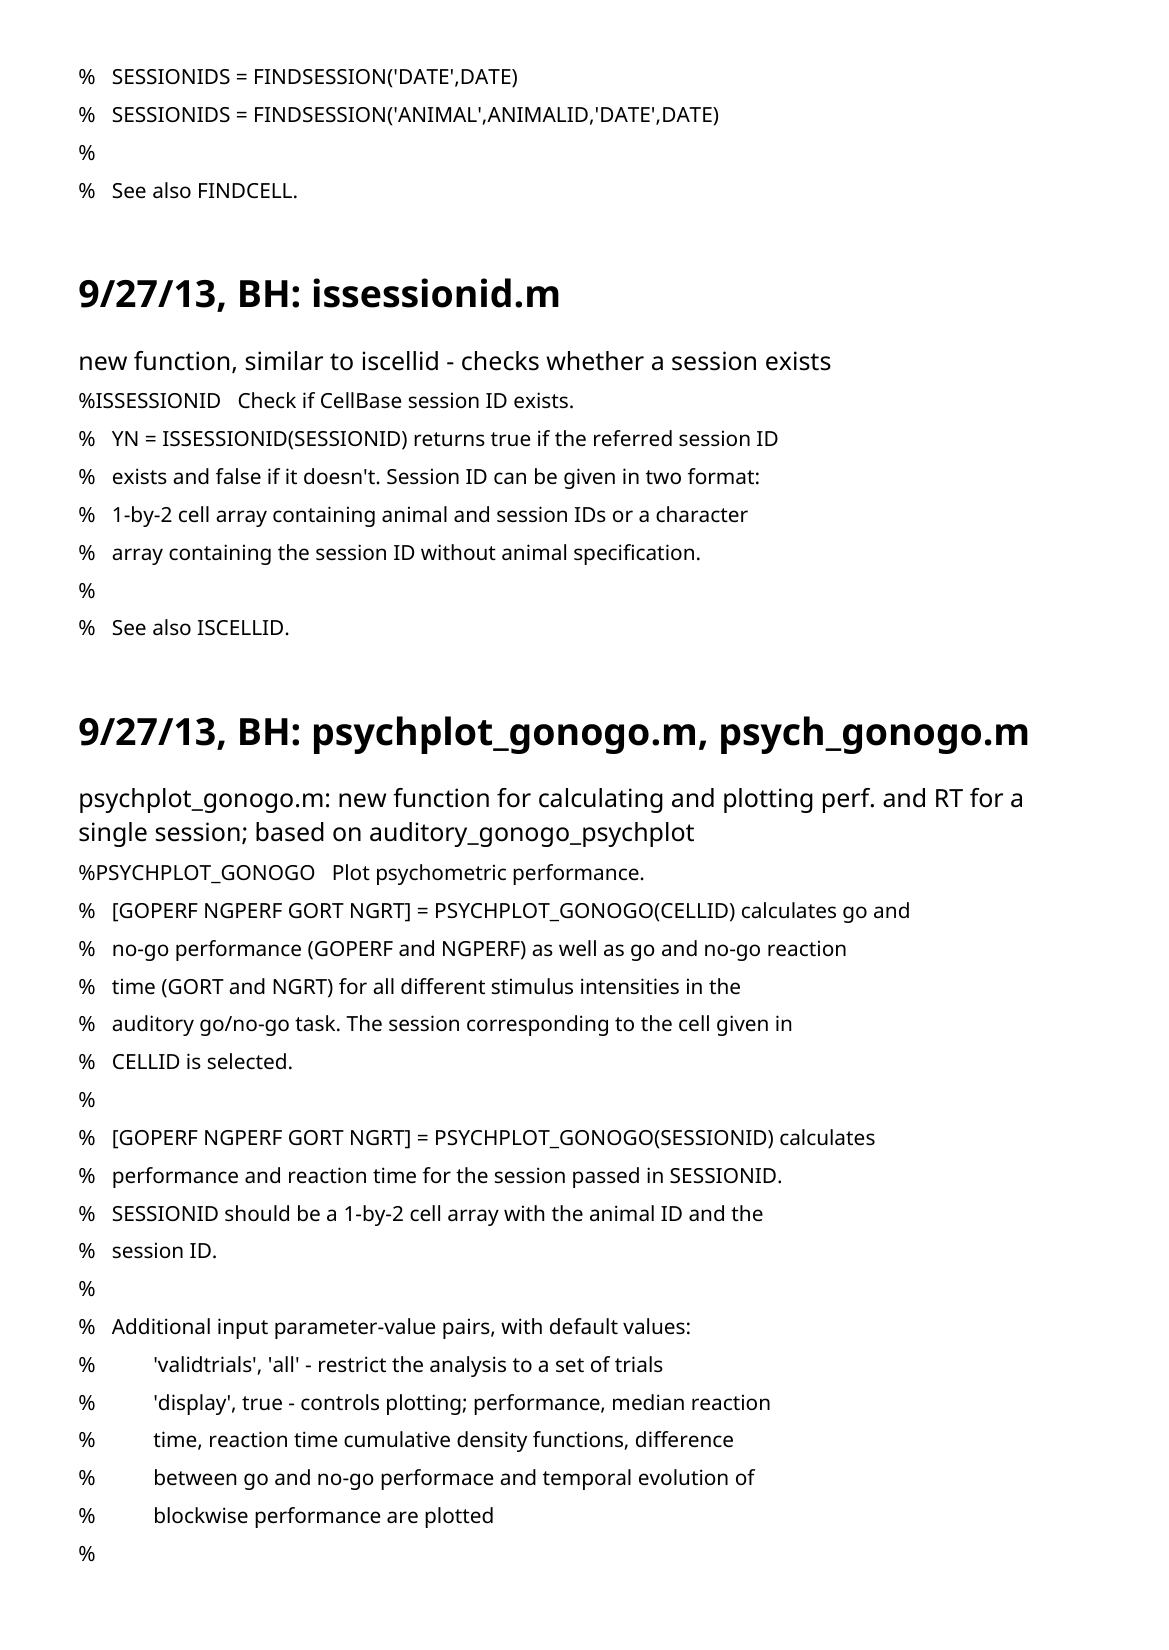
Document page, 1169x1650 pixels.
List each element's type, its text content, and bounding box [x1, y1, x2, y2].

text %ISSESSIONID Check if CellBase session ID exists. [78, 387, 1081, 415]
text % CELLID is selected. [78, 1047, 1081, 1076]
text % SESSIONID should be a 1-by-2 cell array with the animal ID and the [78, 1199, 1081, 1227]
text % See also ISCELLID. [78, 613, 1081, 642]
text % auditory go/no-go task. The session corresponding to the cell given in [78, 1009, 1081, 1038]
text % 'validtrials', 'all' - restrict the analysis to a set of trials [78, 1350, 1081, 1378]
text % Additional input parameter-value pairs, with default values: [78, 1312, 1081, 1341]
text psychplot_gonogo.m: new function for calculating and plotting perf. and RT for a single session; based on auditory_gonogo_psychplot [78, 781, 1081, 849]
text % SESSIONIDS = FINDSESSION('ANIMAL',ANIMALID,'DATE',DATE) [78, 100, 1081, 129]
text % blockwise performance are plotted [78, 1501, 1081, 1529]
text % session ID. [78, 1236, 1081, 1265]
text % exists and false if it doesn't. Session ID can be given in two format: [78, 462, 1081, 491]
text % [78, 1539, 1081, 1567]
text % 'display', true - controls plotting; performance, median reaction [78, 1388, 1081, 1416]
text % [GOPERF NGPERF GORT NGRT] = PSYCHPLOT_GONOGO(CELLID) calculates go and [78, 896, 1081, 924]
text % [78, 576, 1081, 604]
text % [GOPERF NGPERF GORT NGRT] = PSYCHPLOT_GONOGO(SESSIONID) calculates [78, 1123, 1081, 1151]
text % [78, 138, 1081, 167]
subtitle 9/27/13, BH: psychplot_gonogo.m, psych_gonogo.m [78, 705, 1091, 756]
text % time (GORT and NGRT) for all different stimulus intensities in the [78, 972, 1081, 1000]
text % See also FINDCELL. [78, 176, 1081, 204]
text % performance and reaction time for the session passed in SESSIONID. [78, 1161, 1081, 1189]
text % [78, 1085, 1081, 1114]
text new function, similar to iscellid - checks whether a session exists [78, 343, 1081, 377]
text % [78, 1274, 1081, 1303]
text % SESSIONIDS = FINDSESSION('DATE',DATE) [78, 62, 1081, 91]
text %PSYCHPLOT_GONOGO Plot psychometric performance. [78, 858, 1081, 887]
text % between go and no-go performace and temporal evolution of [78, 1463, 1081, 1492]
text % YN = ISSESSIONID(SESSIONID) returns true if the referred session ID [78, 424, 1081, 453]
text % 1-by-2 cell array containing animal and session IDs or a character [78, 500, 1081, 528]
text % no-go performance (GOPERF and NGPERF) as well as go and no-go reaction [78, 934, 1081, 962]
text % time, reaction time cumulative density functions, difference [78, 1426, 1081, 1454]
subtitle 9/27/13, BH: issessionid.m [78, 267, 1091, 318]
text % array containing the session ID without animal specification. [78, 538, 1081, 566]
